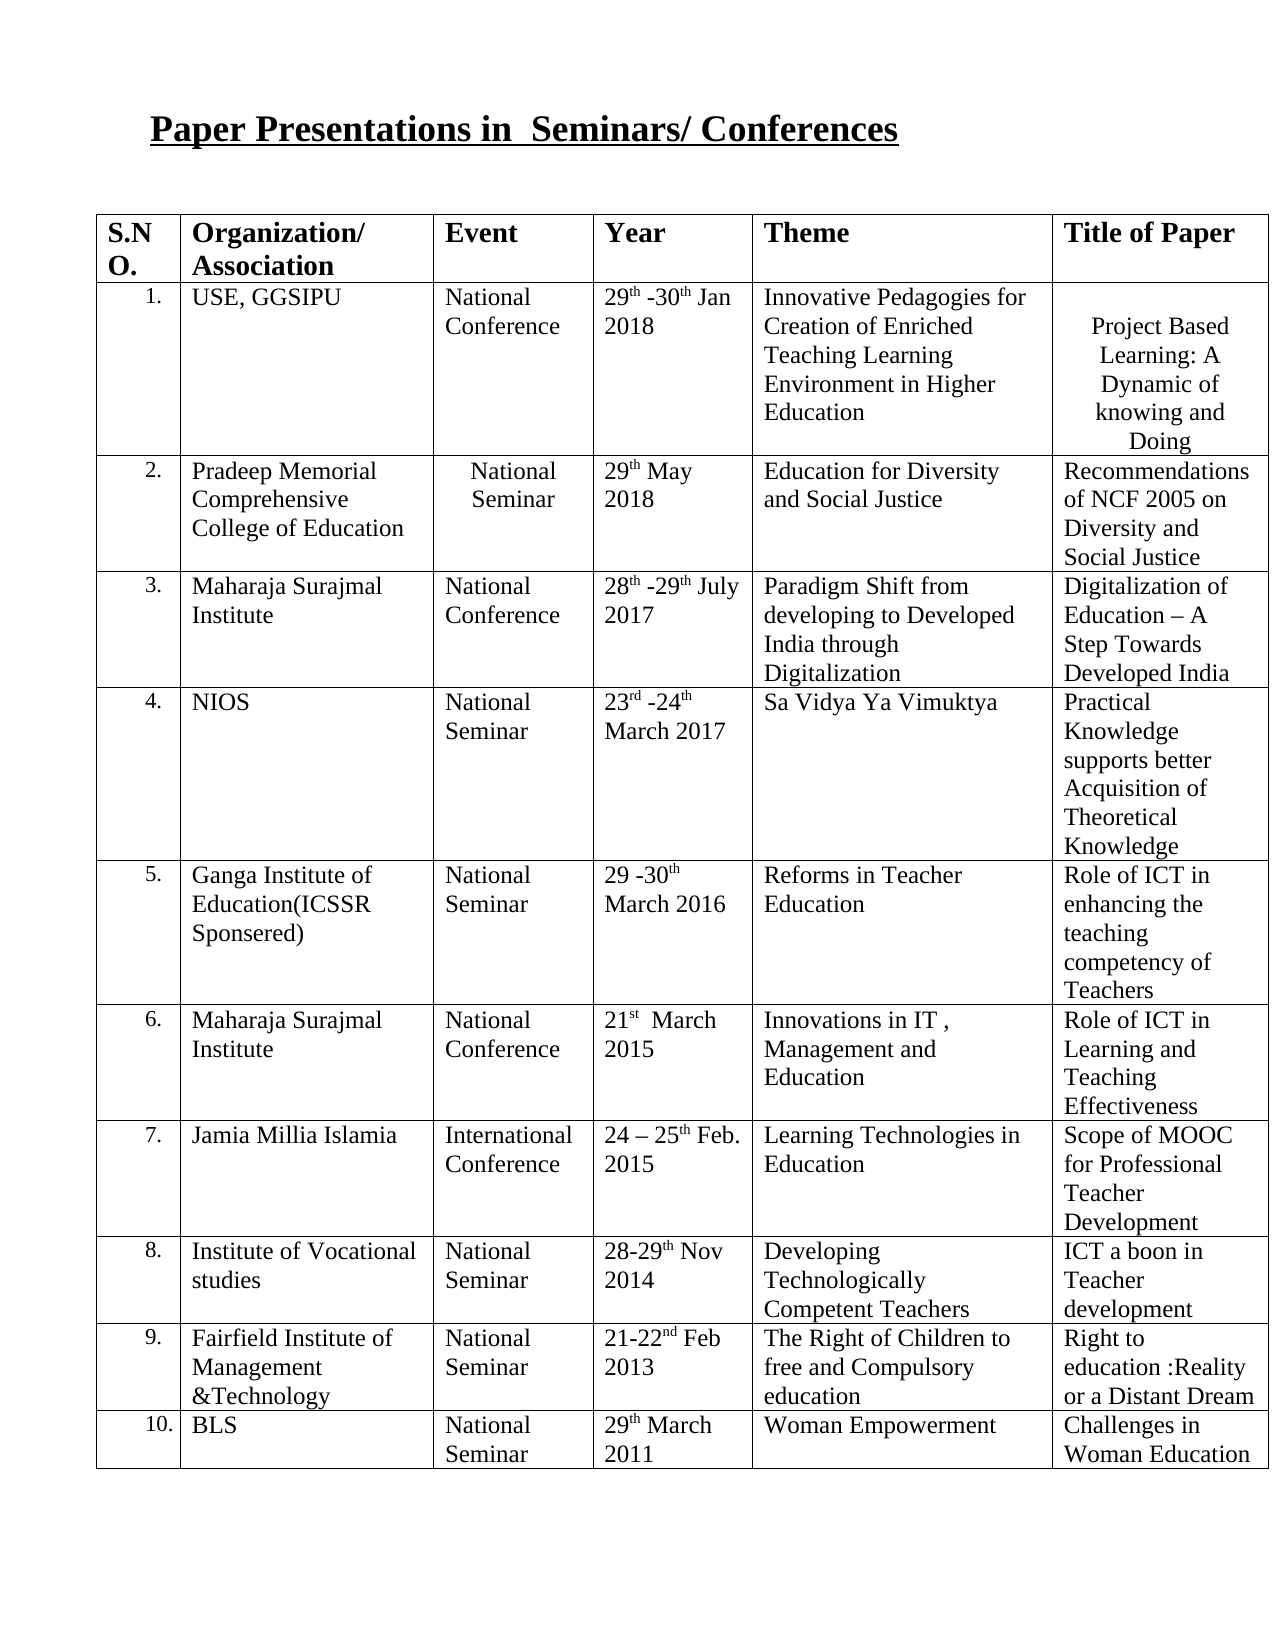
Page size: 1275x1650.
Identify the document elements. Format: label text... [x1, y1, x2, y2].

table_cell Challenges in Woman Education [1053, 1411, 1268, 1468]
table_cell International Conference [434, 1121, 593, 1236]
table_cell ICT a boon in Teacher development [1053, 1237, 1268, 1323]
table_cell Fairfield Institute of Management &Technology [181, 1324, 433, 1409]
table_cell The Right of Children to free and Compulsory education [753, 1324, 1052, 1409]
table_cell Right to education :Reality or a Distant Dream [1053, 1324, 1268, 1409]
table_cell Pradeep Memorial Comprehensive College of Education [181, 456, 433, 571]
table_cell [97, 688, 180, 860]
table_cell National Seminar [434, 1411, 593, 1468]
table_cell 24 – 25th Feb. 2015 [594, 1121, 752, 1236]
table_cell Institute of Vocational studies [181, 1237, 433, 1323]
table_cell National Conference [434, 283, 593, 455]
table_cell 23rd -24th March 2017 [594, 688, 752, 860]
table_cell Woman Empowerment [753, 1411, 1052, 1468]
table_cell [97, 1005, 180, 1120]
table_header Organization/ Association [181, 215, 433, 282]
table_cell Education for Diversity and Social Justice [753, 456, 1052, 571]
table_cell [97, 1411, 180, 1468]
table_header Title of Paper [1053, 215, 1268, 282]
table_cell Role of ICT in Learning and Teaching Effectiveness [1053, 1005, 1268, 1120]
table_cell 21st March 2015 [594, 1005, 752, 1120]
table_cell Sa Vidya Ya Vimuktya [753, 688, 1052, 860]
table_cell [97, 1121, 180, 1236]
table_cell Practical Knowledge supports better Acquisition of Theoretical Knowledge [1053, 688, 1268, 860]
table_cell Project Based Learning: A Dynamic of knowing and Doing [1053, 283, 1268, 455]
table_cell [97, 283, 180, 455]
table_header Theme [753, 215, 1052, 282]
table_cell [97, 1237, 180, 1323]
table_cell Innovative Pedagogies for Creation of Enriched Teaching Learning Environment in Higher Education [753, 283, 1052, 455]
table_cell Recommendations of NCF 2005 on Diversity and Social Justice [1053, 456, 1268, 571]
table_cell National Conference [434, 1005, 593, 1120]
table_cell 29th -30th Jan 2018 [594, 283, 752, 455]
table_cell [97, 861, 180, 1004]
table_cell Learning Technologies in Education [753, 1121, 1052, 1236]
table_cell 29 -30th March 2016 [594, 861, 752, 1004]
table_cell Developing Technologically Competent Teachers [753, 1237, 1052, 1323]
table_cell 28th -29th July 2017 [594, 572, 752, 686]
table_cell Ganga Institute of Education(ICSSR Sponsered) [181, 861, 433, 1004]
table_cell [97, 456, 180, 571]
table_header S.NO. [97, 215, 180, 282]
table_cell BLS [181, 1411, 433, 1468]
table_header Event [434, 215, 593, 282]
table_cell National Seminar [434, 1324, 593, 1409]
table_cell National Seminar [434, 1237, 593, 1323]
table_cell National Seminar [434, 688, 593, 860]
table_cell National Seminar [434, 861, 593, 1004]
table_cell National Seminar [434, 456, 593, 571]
table_cell 29th May 2018 [594, 456, 752, 571]
table_cell Paradigm Shift from developing to Developed India through Digitalization [753, 572, 1052, 686]
table_cell Scope of MOOC for Professional Teacher Development [1053, 1121, 1268, 1236]
table_cell NIOS [181, 688, 433, 860]
table_cell 29th March 2011 [594, 1411, 752, 1468]
table_cell [97, 1324, 180, 1409]
table_cell Reforms in Teacher Education [753, 861, 1052, 1004]
table_cell National Conference [434, 572, 593, 686]
table_cell USE, GGSIPU [181, 283, 433, 455]
table_cell Maharaja Surajmal Institute [181, 572, 433, 686]
table_cell Innovations in IT , Management and Education [753, 1005, 1052, 1120]
text Paper Presentations in Seminars/ Conferences [150, 107, 1125, 150]
table_cell Maharaja Surajmal Institute [181, 1005, 433, 1120]
table_cell Digitalization of Education – A Step Towards Developed India [1053, 572, 1268, 686]
table_cell 21-22nd Feb 2013 [594, 1324, 752, 1409]
table_cell Role of ICT in enhancing the teaching competency of Teachers [1053, 861, 1268, 1004]
table_cell Jamia Millia Islamia [181, 1121, 433, 1236]
table_cell [97, 572, 180, 686]
table_cell 28-29th Nov 2014 [594, 1237, 752, 1323]
table_header Year [594, 215, 752, 282]
